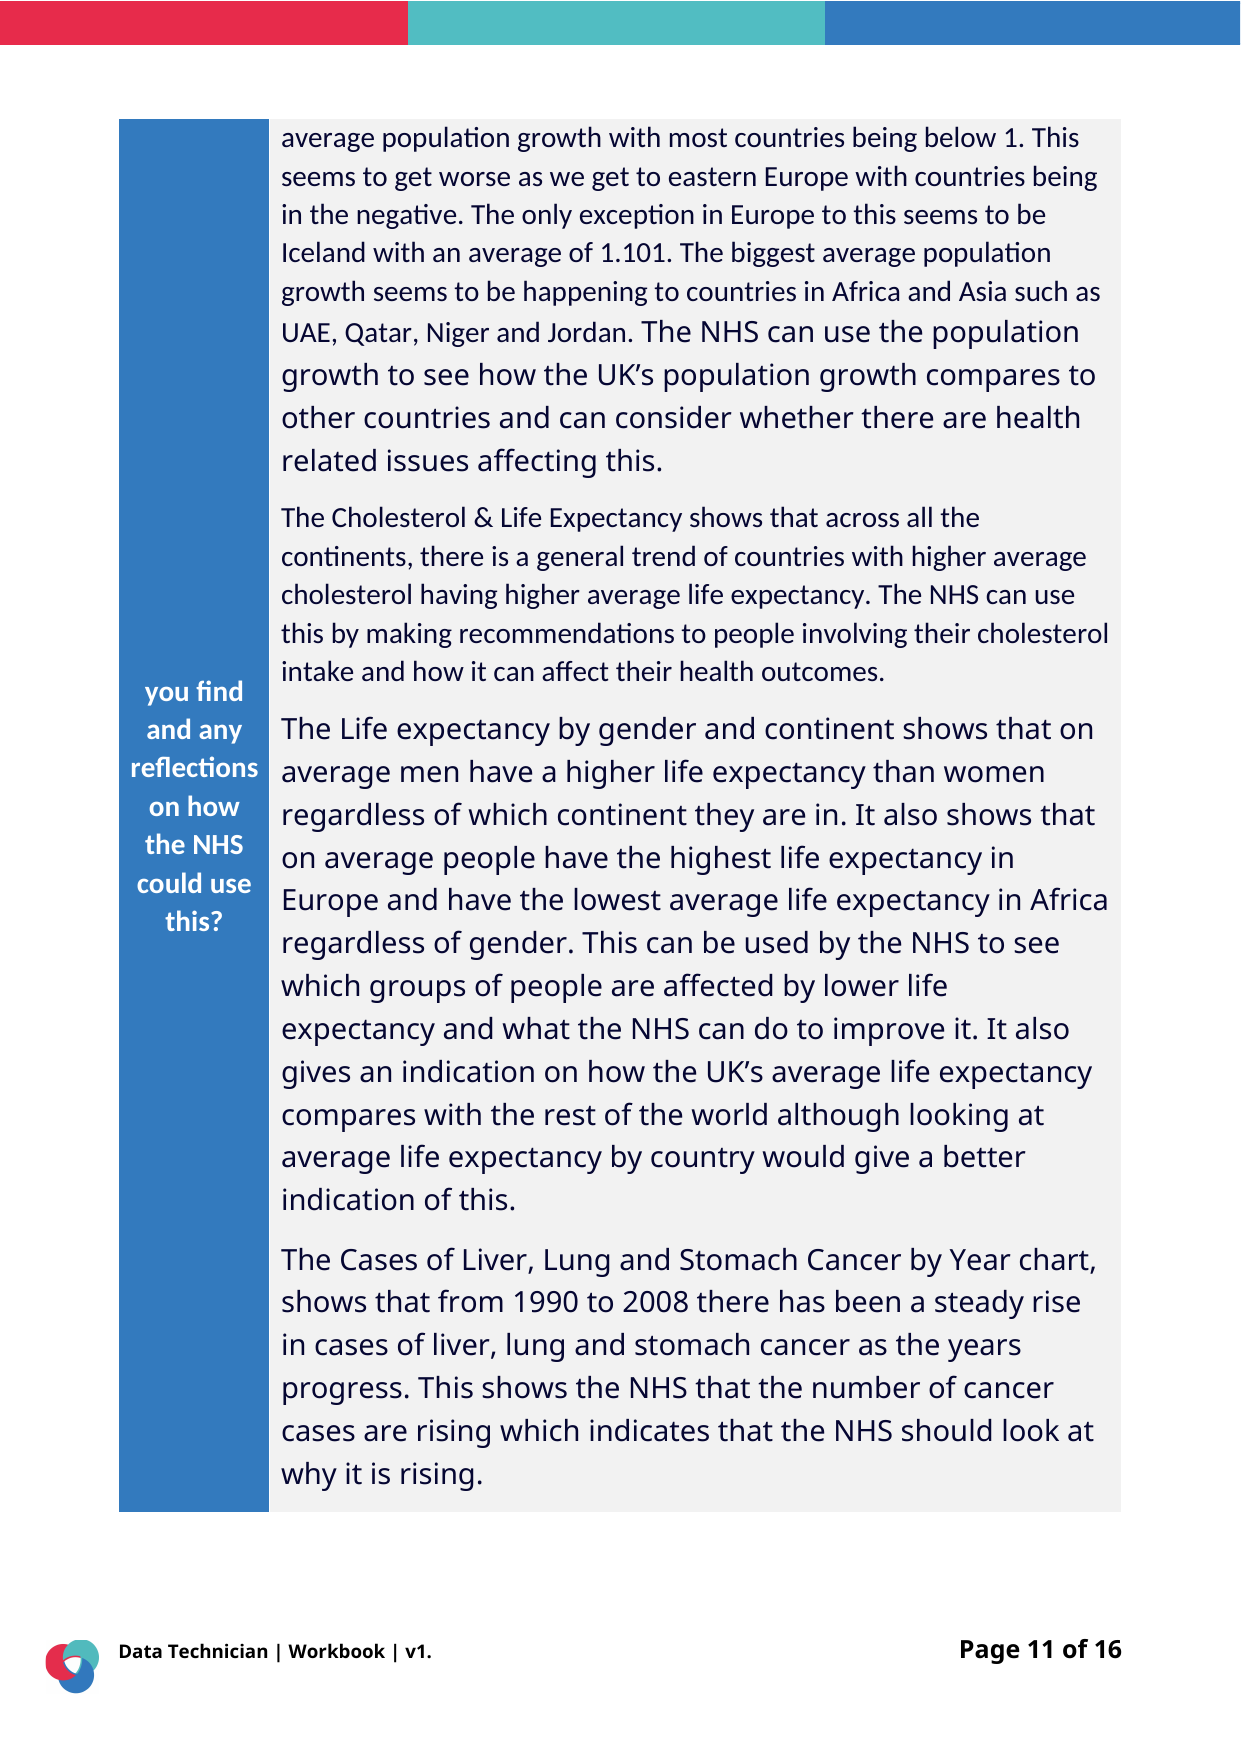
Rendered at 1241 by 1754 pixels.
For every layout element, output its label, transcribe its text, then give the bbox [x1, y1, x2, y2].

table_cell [119, 119, 269, 1512]
picture [45, 1640, 100, 1694]
